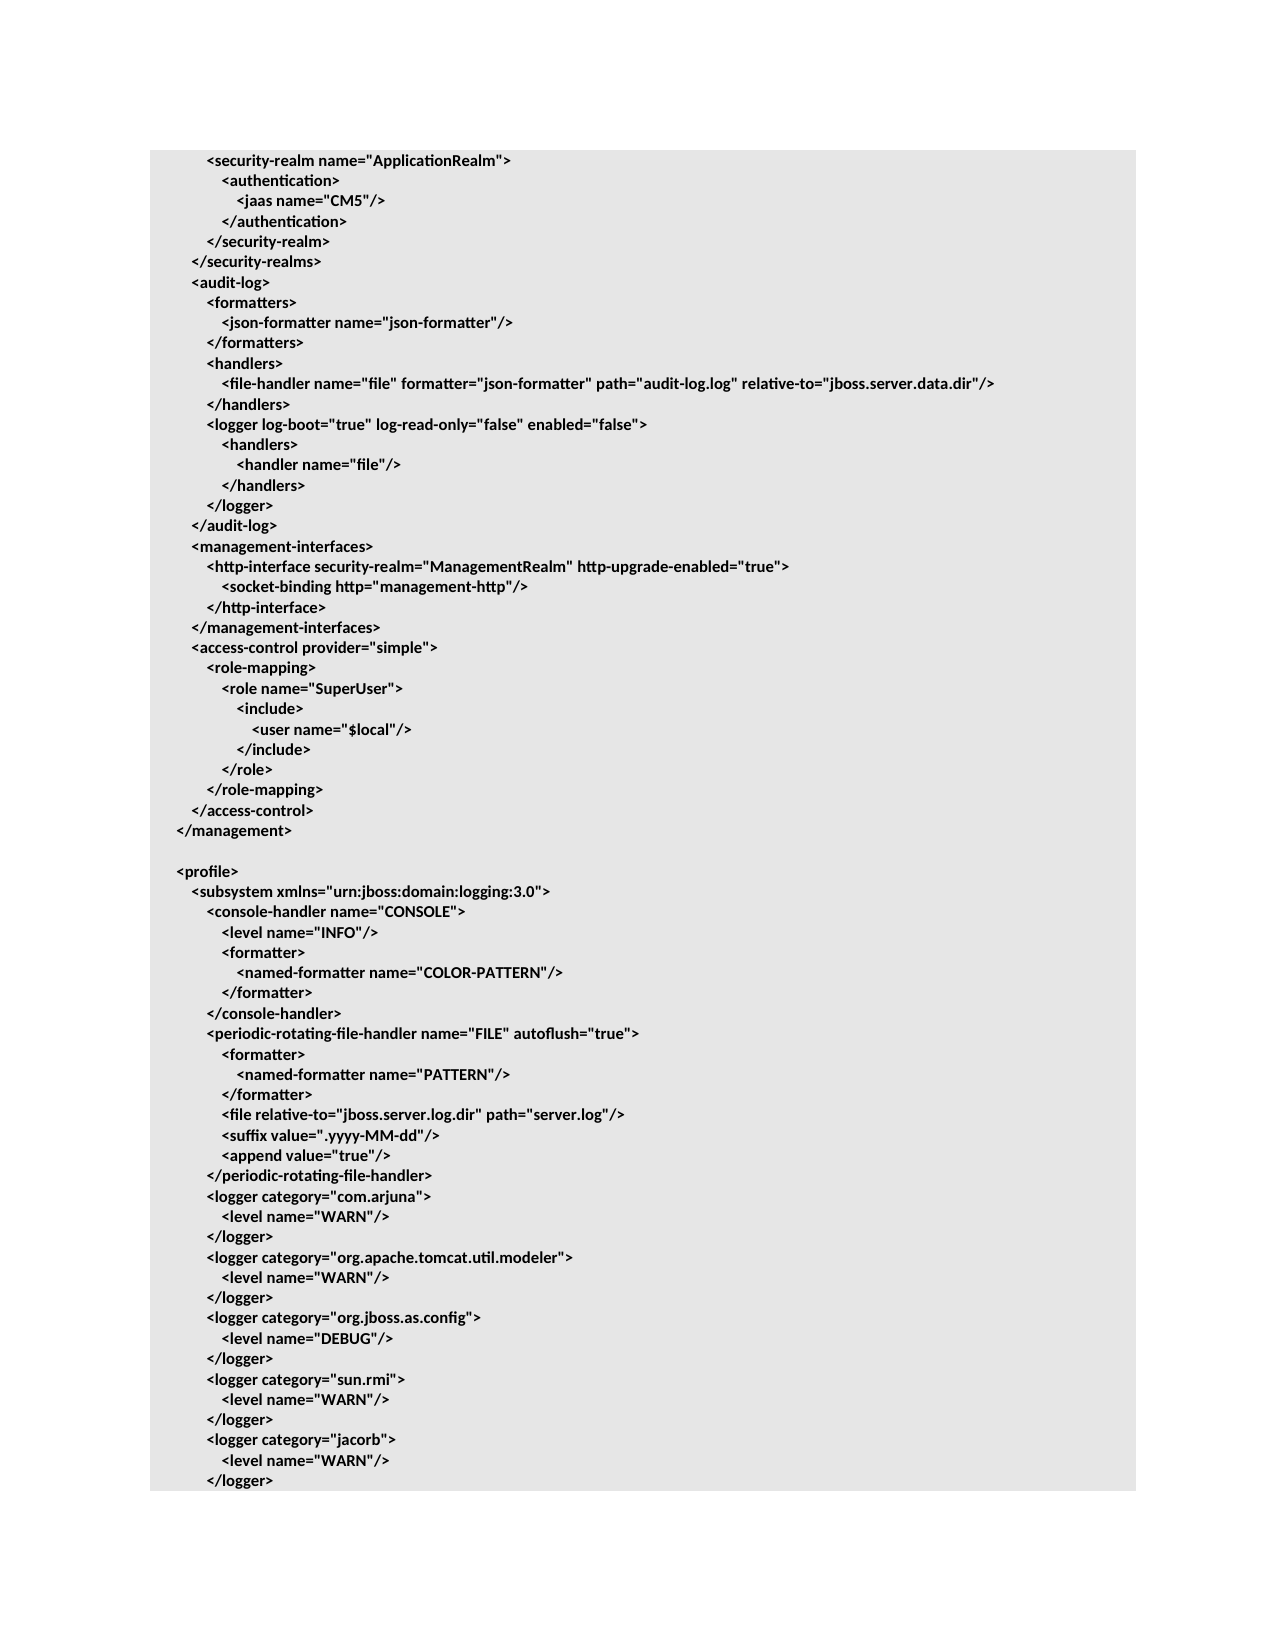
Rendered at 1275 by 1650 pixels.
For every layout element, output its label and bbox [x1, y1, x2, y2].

table_header [150, 150, 1136, 1491]
